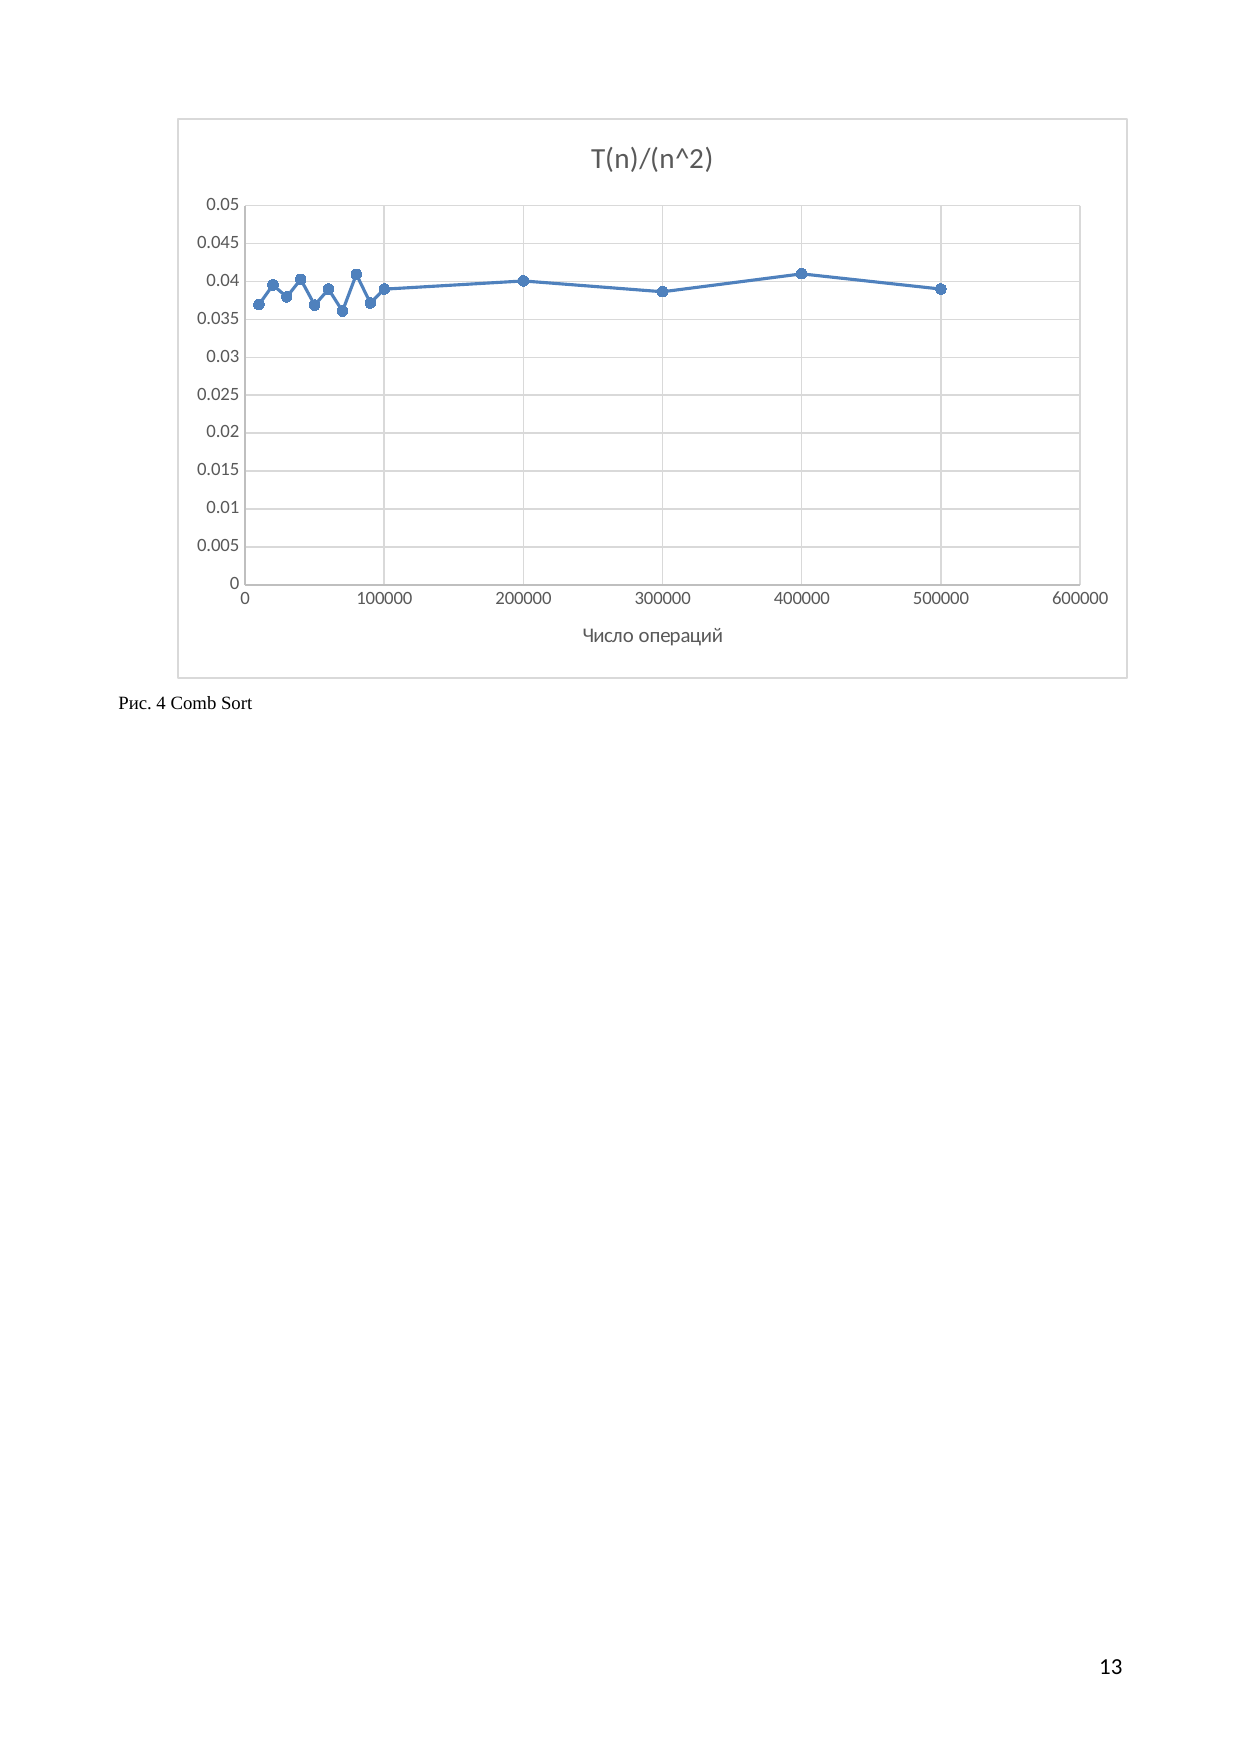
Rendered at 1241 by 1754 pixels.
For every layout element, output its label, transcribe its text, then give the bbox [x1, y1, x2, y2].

text Рис. 4 Comb Sort [118, 692, 1122, 713]
